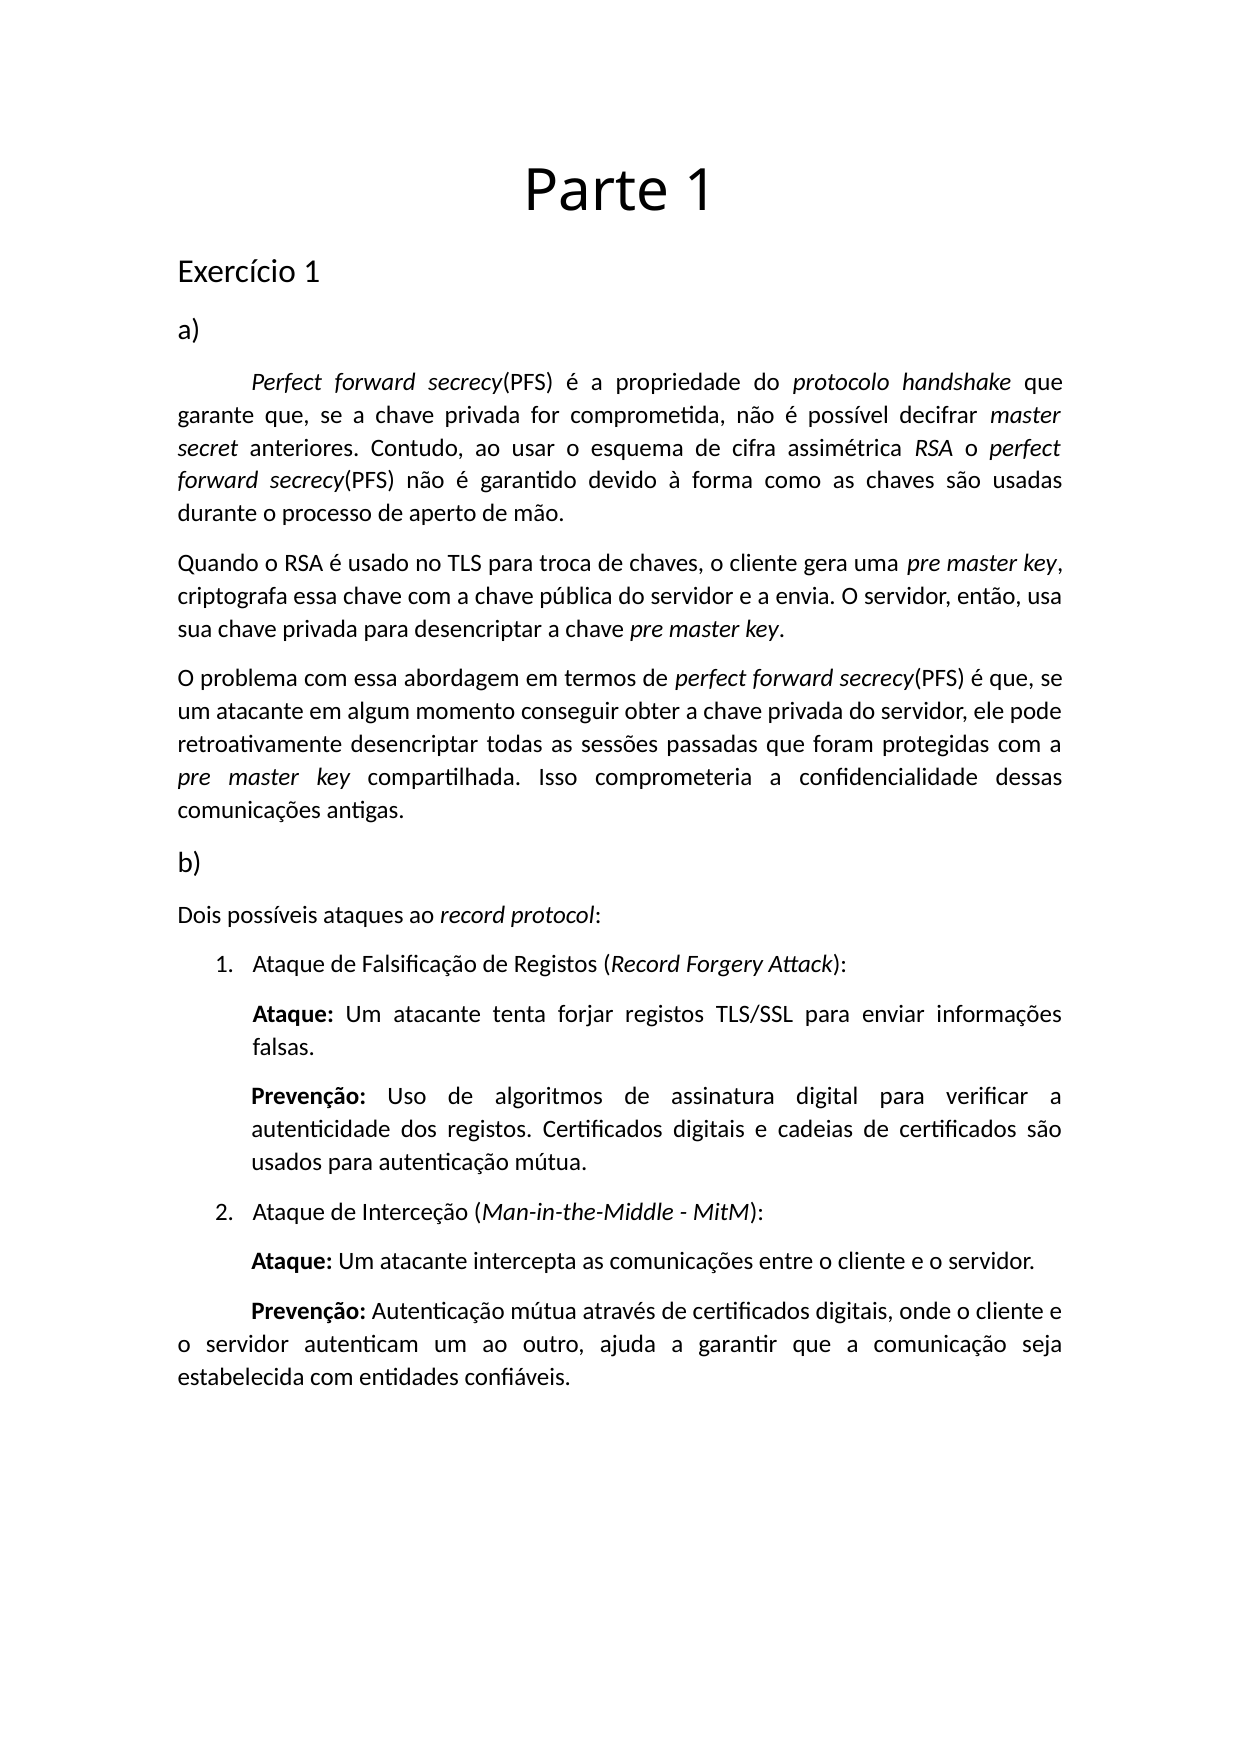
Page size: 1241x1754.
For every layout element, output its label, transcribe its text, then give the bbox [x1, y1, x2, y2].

text Exercício 1 [177, 250, 1063, 291]
text Perfect forward secrecy(PFS) é a propriedade do protocolo handshake que garante que, se a chave privada for comprometida, não é possível decifrar master secret anteriores. Contudo, ao usar o esquema de cifra assimétrica RSA o perfect forward secrecy(PFS) não é garantido devido à forma como as chaves são usadas durante o processo de aperto de mão. [177, 366, 1063, 528]
list Ataque de Falsificação de Registos (Record Forgery Attack): [215, 948, 1063, 979]
text Quando o RSA é usado no TLS para troca de chaves, o cliente gera uma pre master key, criptografa essa chave com a chave pública do servidor e a envia. O servidor, então, usa sua chave privada para desencriptar a chave pre master key. [177, 547, 1063, 643]
text a) [177, 311, 1063, 346]
text Ataque: Um atacante intercepta as comunicações entre o cliente e o servidor. [177, 1246, 1063, 1276]
list Ataque de Interceção (Man-in-the-Middle - MitM): [215, 1196, 1063, 1226]
text O problema com essa abordagem em termos de perfect forward secrecy(PFS) é que, se um atacante em algum momento conseguir obter a chave privada do servidor, ele pode retroativamente desencriptar todas as sessões passadas que foram protegidas com a pre master key compartilhada. Isso comprometeria a confidencialidade dessas comunicações antigas. [177, 662, 1063, 825]
text Ataque: Um atacante tenta forjar registos TLS/SSL para enviar informações falsas. [252, 998, 1063, 1061]
text Dois possíveis ataques ao record protocol: [177, 899, 1063, 929]
text Parte 1 [177, 148, 1063, 227]
text Prevenção: Autenticação mútua através de certificados digitais, onde o cliente e o servidor autenticam um ao outro, ajuda a garantir que a comunicação seja estabelecida com entidades confiáveis. [177, 1295, 1063, 1391]
text Prevenção: Uso de algoritmos de assinatura digital para verificar a autenticidade dos registos. Certificados digitais e cadeias de certificados são usados para autenticação mútua. [251, 1081, 1063, 1177]
text b) [177, 844, 1063, 879]
